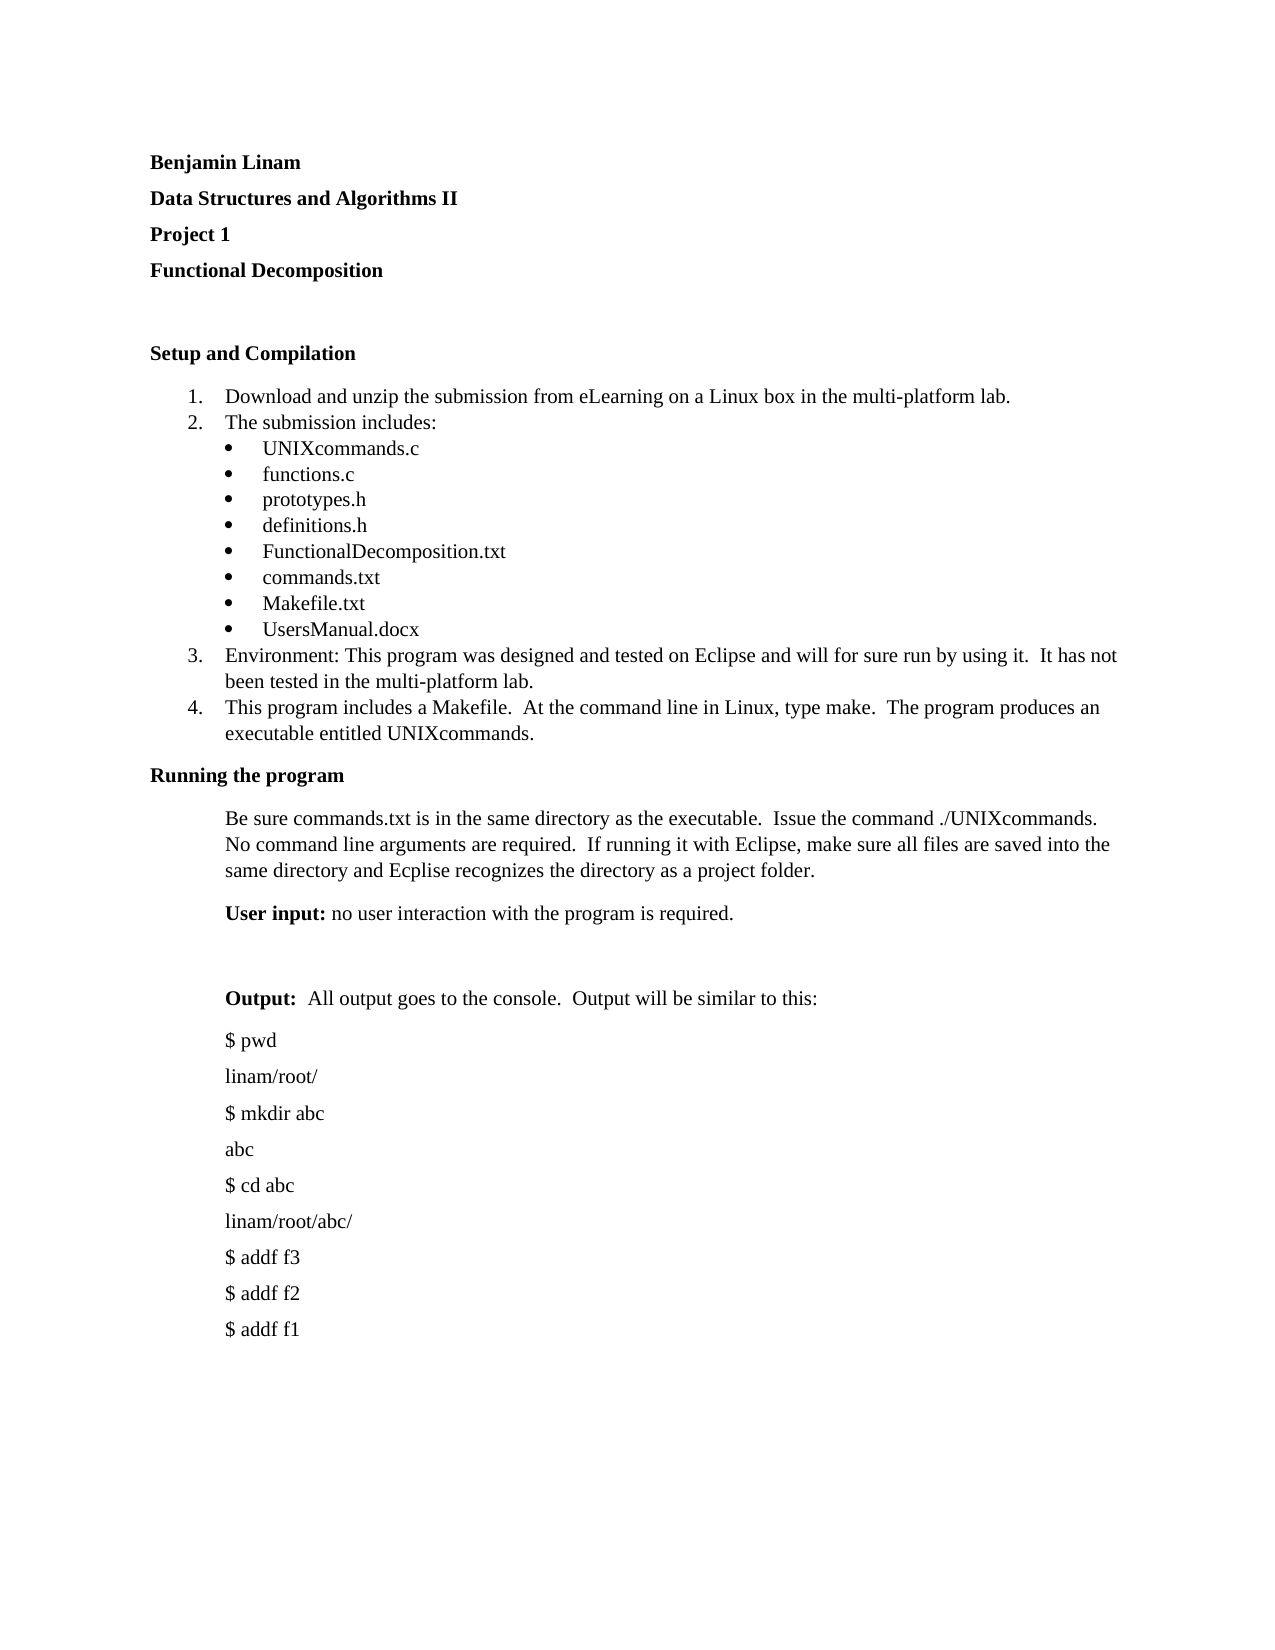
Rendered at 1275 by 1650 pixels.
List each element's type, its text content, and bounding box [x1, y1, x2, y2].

text Running the program [150, 763, 1125, 787]
text Be sure commands.txt is in the same directory as the executable. Issue the command ./UNIXcommands. No command line arguments are required. If running it with Eclipse, make sure all files are saved into the same directory and Ecplise recognizes the directory as a project folder. [225, 806, 1125, 882]
text Data Structures and Algorithms II [150, 186, 1125, 210]
text Project 1 [150, 222, 1125, 246]
text abc [225, 1136, 1125, 1161]
list UNIXcommands.c [225, 436, 1125, 459]
text $ addf f1 [225, 1317, 1125, 1341]
text User input: no user interaction with the program is required. [225, 901, 1125, 924]
list Download and unzip the submission from eLearning on a Linux box in the multi-platform lab. [187, 384, 1125, 408]
list commands.txt [225, 565, 1125, 589]
list This program includes a Makefile. At the command line in Linux, type make. The program produces an executable entitled UNIXcommands. [187, 695, 1125, 745]
text $ addf f2 [225, 1281, 1125, 1305]
text linam/root/abc/ [225, 1208, 1125, 1233]
list functions.c [225, 461, 1125, 486]
text $ pwd [225, 1028, 1125, 1052]
list Environment: This program was designed and tested on Eclipse and will for sure run by using it. It has not been tested in the multi-platform lab. [187, 643, 1125, 693]
list Makefile.txt [225, 591, 1125, 615]
text Output: All output goes to the console. Output will be similar to this: [225, 986, 1125, 1010]
text linam/root/ [225, 1064, 1125, 1088]
list UsersManual.docx [225, 617, 1125, 641]
list The submission includes: [187, 409, 1125, 434]
text $ cd abc [225, 1172, 1125, 1197]
list FunctionalDecomposition.txt [225, 539, 1125, 563]
text Setup and Compilation [150, 341, 1125, 365]
list prototypes.h [225, 487, 1125, 511]
text $ mkdir abc [225, 1100, 1125, 1124]
text $ addf f3 [225, 1244, 1125, 1269]
text Benjamin Linam [150, 150, 1125, 174]
text Functional Decomposition [150, 258, 1125, 282]
list definitions.h [225, 513, 1125, 537]
